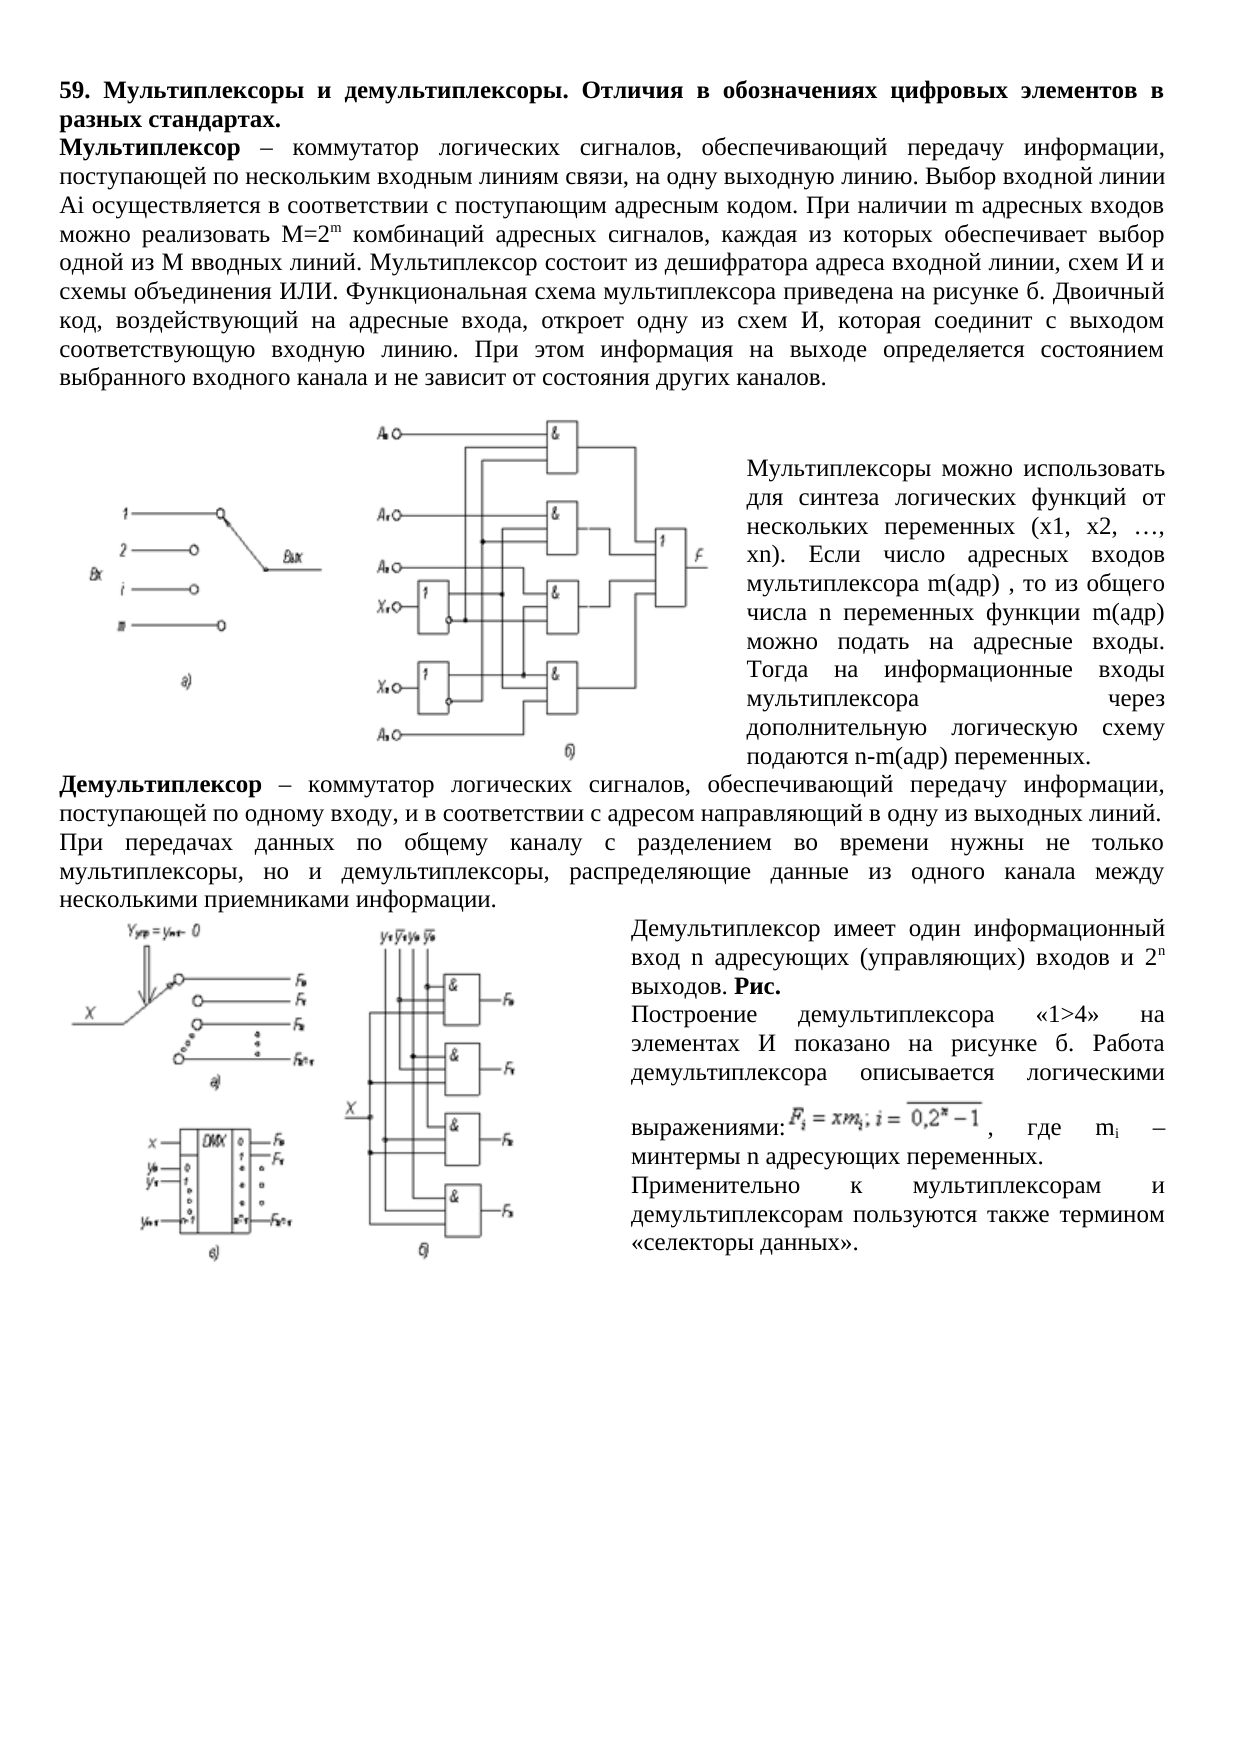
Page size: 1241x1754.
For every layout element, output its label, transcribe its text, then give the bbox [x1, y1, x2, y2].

text Мультиплексор – коммутатор логических сигналов, обеспечивающий передачу информации, поступающей по нескольким входным линиям связи, на одну выходную линию. Выбор входной линии Аi осуществляется в соответствии с поступающим адресным кодом. При наличии m адресных входов можно реализовать M=2m комбинаций адресных сигналов, каждая из которых обеспечивает выбор одной из М вводных линий. Мультиплексор состоит из дешифратора адреса входной линии, схем И и схемы объединения ИЛИ. Функциональная схема мультиплексора приведена на рисунке б. Двоичный код, воздействующий на адресные входа, откроет одну из схем И, которая соединит с выходом соответствующую входную линию. При этом информация на выходе определяется состоянием выбранного входного канала и не зависит от состояния других каналов. [59, 132, 1165, 391]
text Демультиплексор – коммутатор логических сигналов, обеспечивающий передачу информации, поступающей по одному входу, и в соответствии с адресом направляющий в одну из выходных линий. [59, 769, 1165, 827]
picture [785, 1085, 988, 1136]
picture [59, 407, 728, 768]
text При передачах данных по общему каналу с разделением во времени нужны не только мультиплексоры, но и демультиплексоры, распределяющие данные из одного канала между несколькими приемниками информации. [59, 827, 1165, 913]
text 59. Мультиплексоры и демультиплексоры. Отличия в обозначениях цифровых элементов в разных стандартах. [59, 75, 1165, 132]
text Применительно к мультиплексорам и демультиплексорам пользуются также термином «селекторы данных». [613, 1170, 1165, 1256]
picture [59, 913, 613, 1273]
text Построение демультиплексора «1>4» на элементах И показано на рисунке б. Работа демультиплексора описывается логическими выражениями:, где mi – минтермы n адресующих переменных. [613, 999, 1165, 1170]
text Демультиплексор имеет один информационный вход n адресующих (управляющих) входов и 2n выходов. Рис. [613, 913, 1165, 999]
